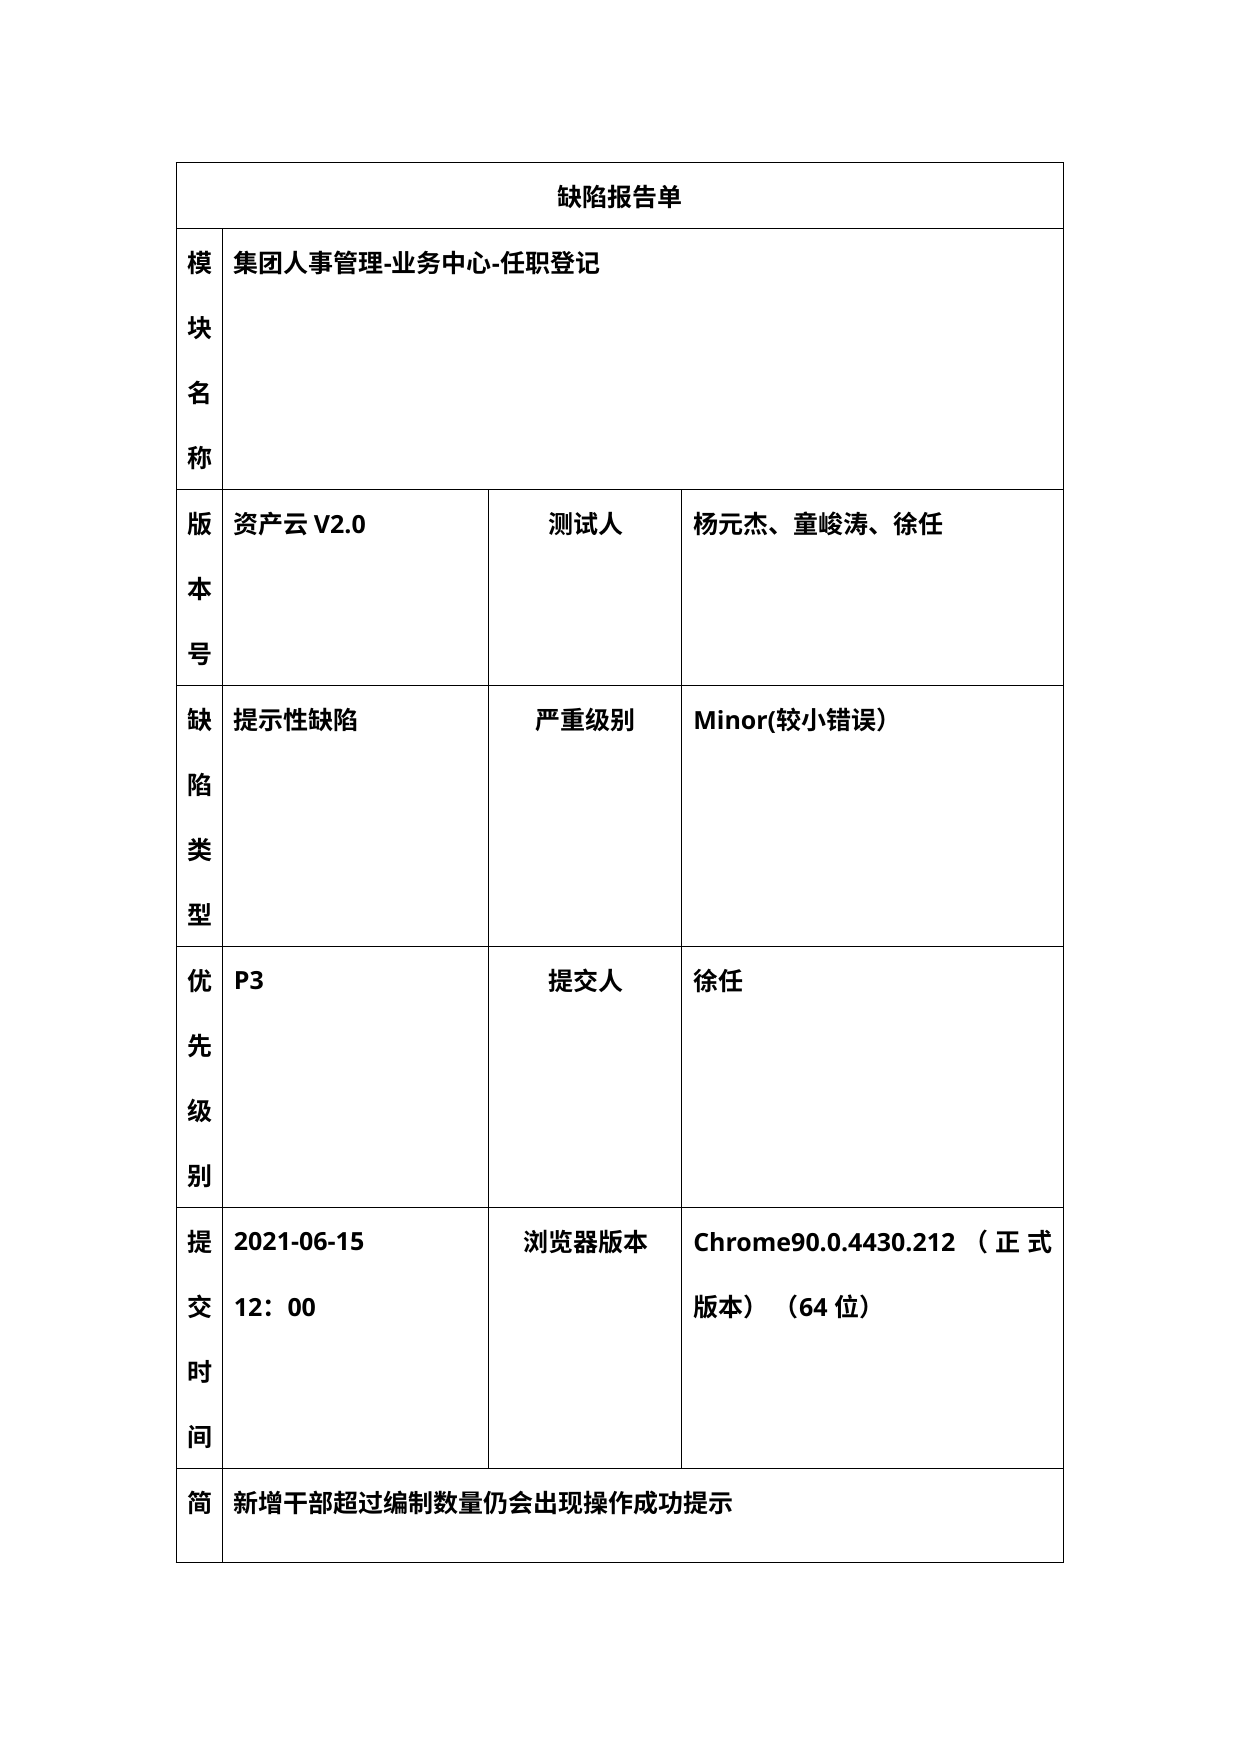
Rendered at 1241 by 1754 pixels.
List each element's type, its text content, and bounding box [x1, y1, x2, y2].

table_cell 2021-06-15 12：00 [223, 1208, 488, 1468]
table_cell 杨元杰、童峻涛、徐任 [682, 490, 1063, 685]
table_cell 资产云V2.0 [223, 490, 488, 685]
table_cell Minor(较小错误） [682, 686, 1063, 946]
table_cell 测试人 [489, 490, 681, 685]
table_cell 徐任 [682, 947, 1063, 1207]
table_cell Chrome90.0.4430.212（正式版本） （64 位） [682, 1208, 1063, 1468]
table_cell 严重级别 [489, 686, 681, 946]
table_header 缺陷报告单 [177, 163, 1063, 228]
table_cell 集团人事管理-业务中心-任职登记 [223, 229, 1063, 489]
table_cell 提交人 [489, 947, 681, 1207]
table_cell 版本号 [177, 490, 222, 685]
table_cell 优先级别 [177, 947, 222, 1207]
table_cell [223, 1469, 1063, 1562]
table_cell 浏览器版本 [489, 1208, 681, 1468]
table_cell 缺陷类型 [177, 686, 222, 946]
table_cell 简述 [177, 1469, 222, 1562]
table_cell 提交时间 [177, 1208, 222, 1468]
table_cell 提示性缺陷 [223, 686, 488, 946]
table_cell P3 [223, 947, 488, 1207]
table_cell 模块名称 [177, 229, 222, 489]
